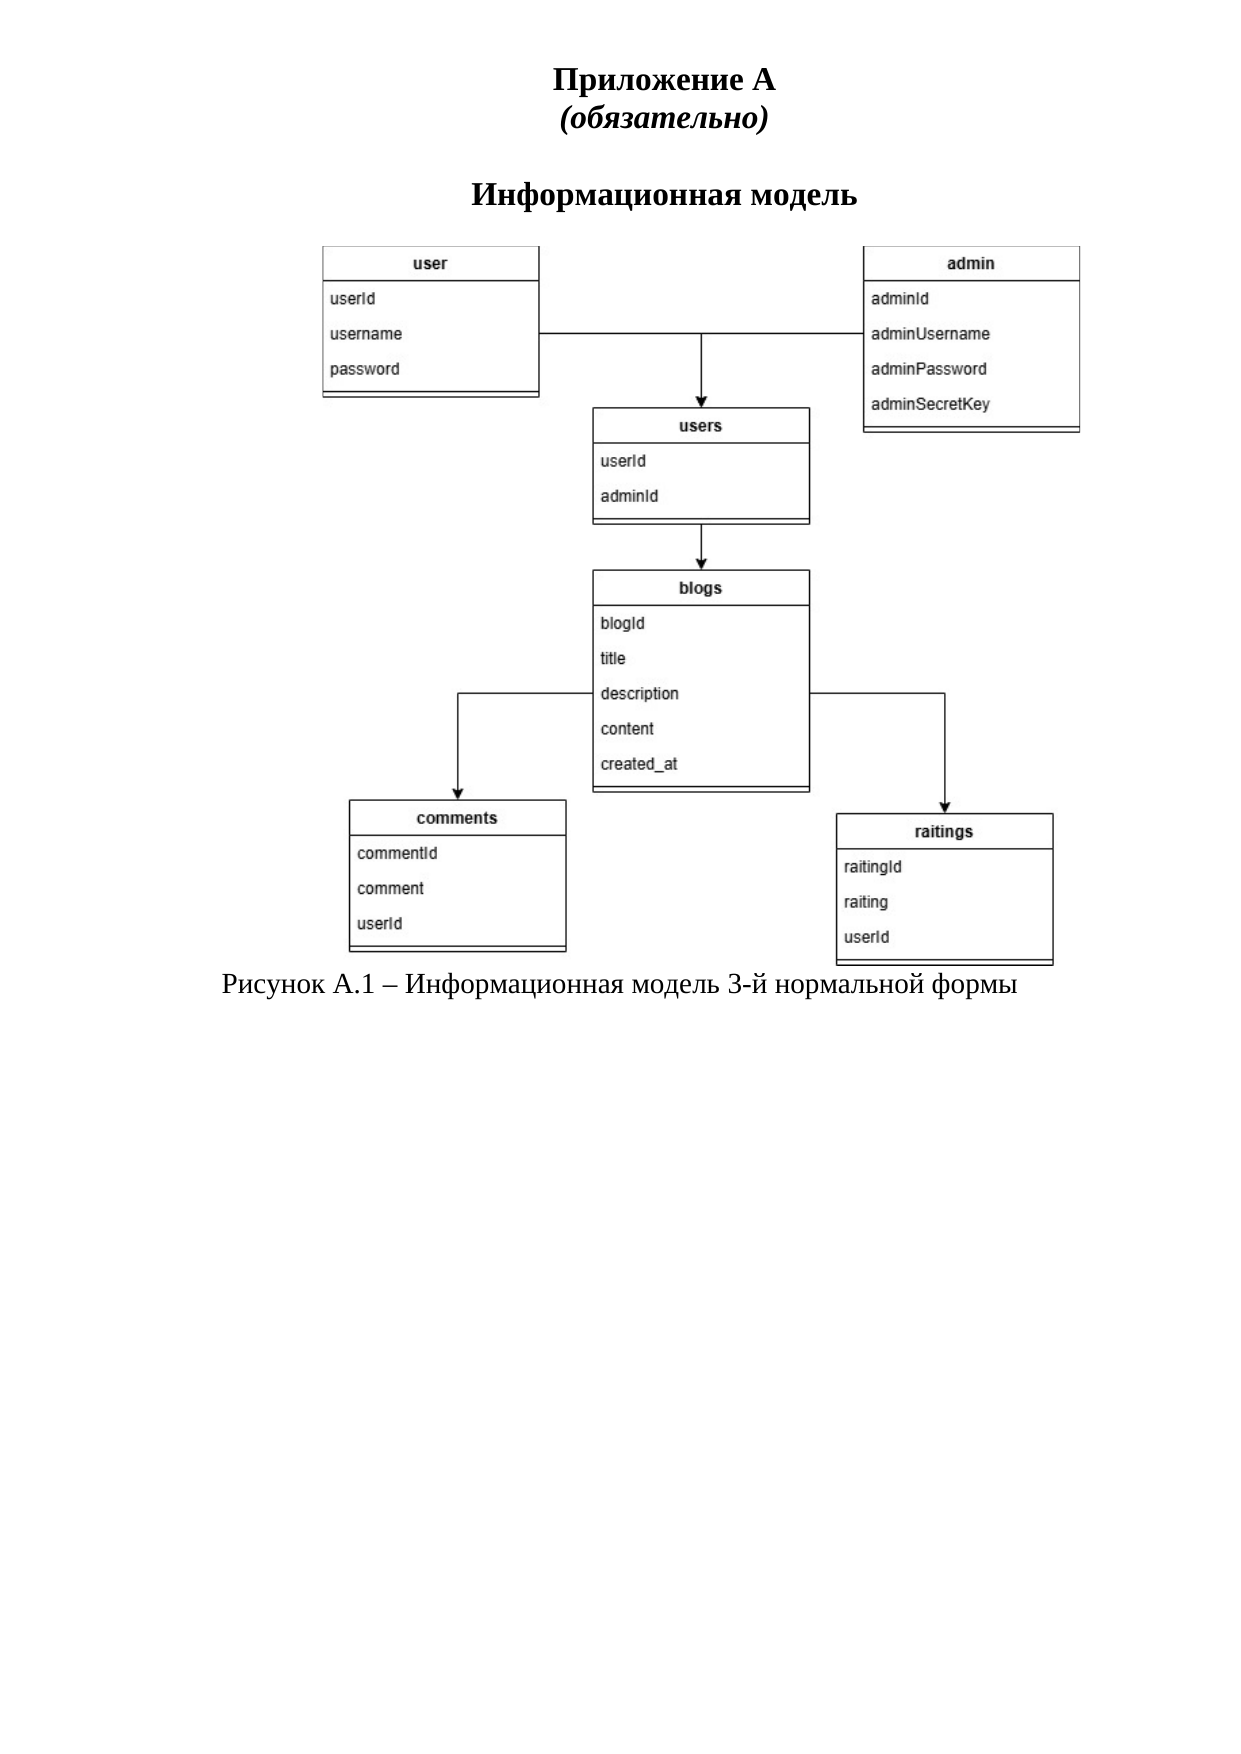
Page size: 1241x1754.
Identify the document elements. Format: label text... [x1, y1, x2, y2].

picture [322, 246, 1081, 966]
subtitle Приложение А [148, 59, 1181, 97]
text Информационная модель [148, 174, 1181, 212]
text (обязательно) [148, 97, 1181, 136]
text Рисунок А.1 – Информационная модель 3-й нормальной формы [148, 966, 1181, 999]
